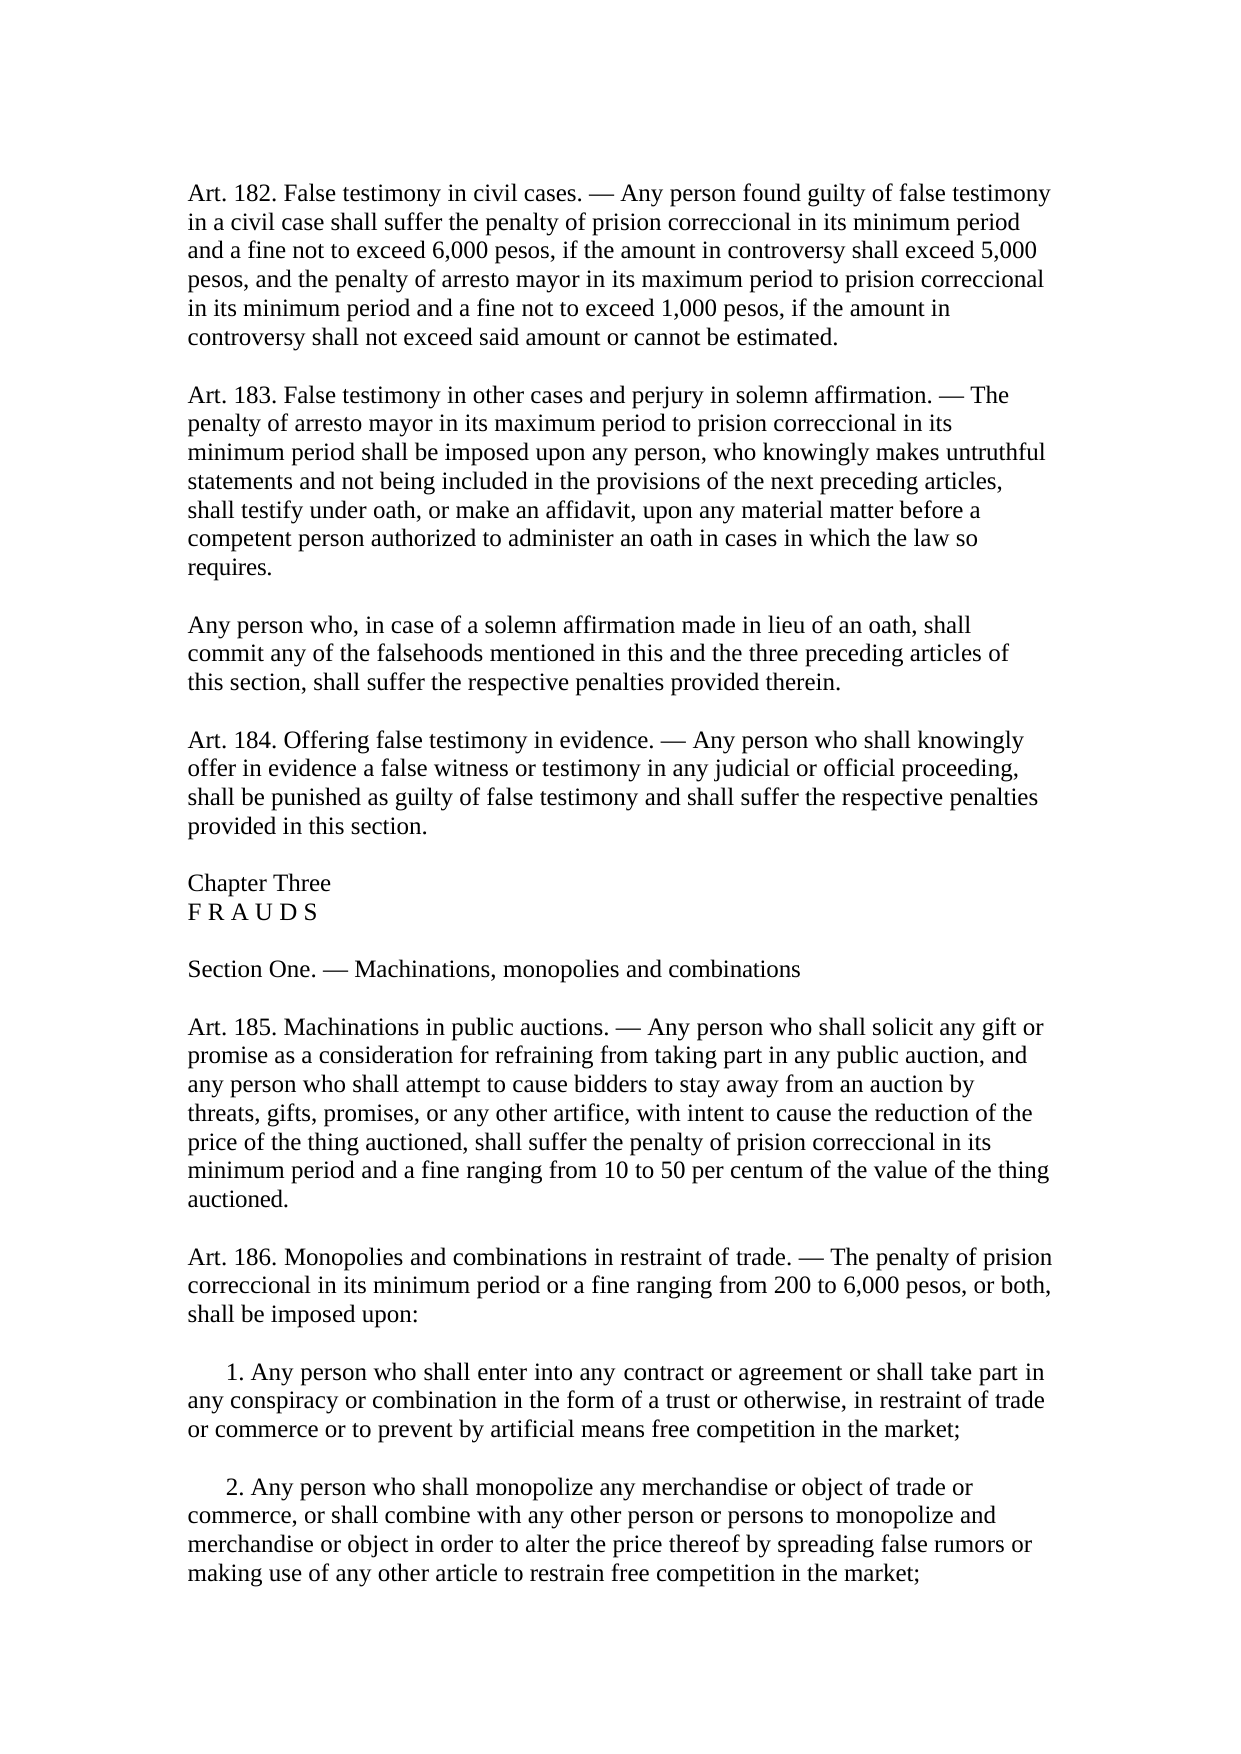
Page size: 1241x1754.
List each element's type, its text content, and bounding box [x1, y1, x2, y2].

list Any person who shall enter into any contract or agreement or shall take part in any conspiracy or combination in the form of a trust or otherwise, in restraint of trade or commerce or to prevent by artificial means free competition in the market; [187, 1357, 1045, 1443]
text Art. 186. Monopolies and combinations in restraint of trade. — The penalty of prision correccional in its minimum period or a fine ranging from 200 to 6,000 pesos, or both, shall be imposed upon: [187, 1242, 1053, 1328]
text Art. 185. Machinations in public auctions. — Any person who shall solicit any gift or promise as a consideration for refraining from taking part in any public auction, and any person who shall attempt to cause bidders to stay away from an auction by threats, gifts, promises, or any other artifice, with intent to cause the reduction of the price of the thing auctioned, shall suffer the penalty of prision correccional in its minimum period and a fine ranging from 10 to 50 per centum of the value of the thing auctioned. [187, 1012, 1049, 1213]
text Any person who, in case of a solemn affirmation made in lieu of an oath, shall commit any of the falsehoods mentioned in this and the three preceding articles of this section, shall suffer the respective penalties provided therein. [187, 610, 1050, 696]
text Art. 184. Offering false testimony in evidence. — Any person who shall knowingly offer in evidence a false witness or testimony in any judicial or official proceeding, shall be punished as guilty of false testimony and shall suffer the respective penalties provided in this section. [187, 725, 1045, 840]
list Any person who shall monopolize any merchandise or object of trade or commerce, or shall combine with any other person or persons to monopolize and merchandise or object in order to alter the price thereof by spreading false rumors or making use of any other article to restrain free competition in the market; [187, 1472, 1033, 1587]
text Art. 183. False testimony in other cases and perjury in solemn affirmation. — The penalty of arresto mayor in its maximum period to prision correccional in its minimum period shall be imposed upon any person, who knowingly makes untruthful statements and not being included in the provisions of the next preceding articles, shall testify under oath, or make an affidavit, upon any material matter before a competent person authorized to administer an oath in cases in which the law so requires. [187, 380, 1047, 581]
text Section One. — Machinations, monopolies and combinations [187, 954, 1065, 983]
text Art. 182. False testimony in civil cases. — Any person found guilty of false testimony in a civil case shall suffer the penalty of prision correccional in its minimum period and a fine not to exceed 6,000 pesos, if the amount in controversy shall exceed 5,000 pesos, and the penalty of arresto mayor in its maximum period to prision correccional in its minimum period and a fine not to exceed 1,000 pesos, if the amount in controversy shall not exceed said amount or cannot be estimated. [187, 178, 1053, 351]
text Chapter Three F R A U D S [187, 868, 342, 926]
